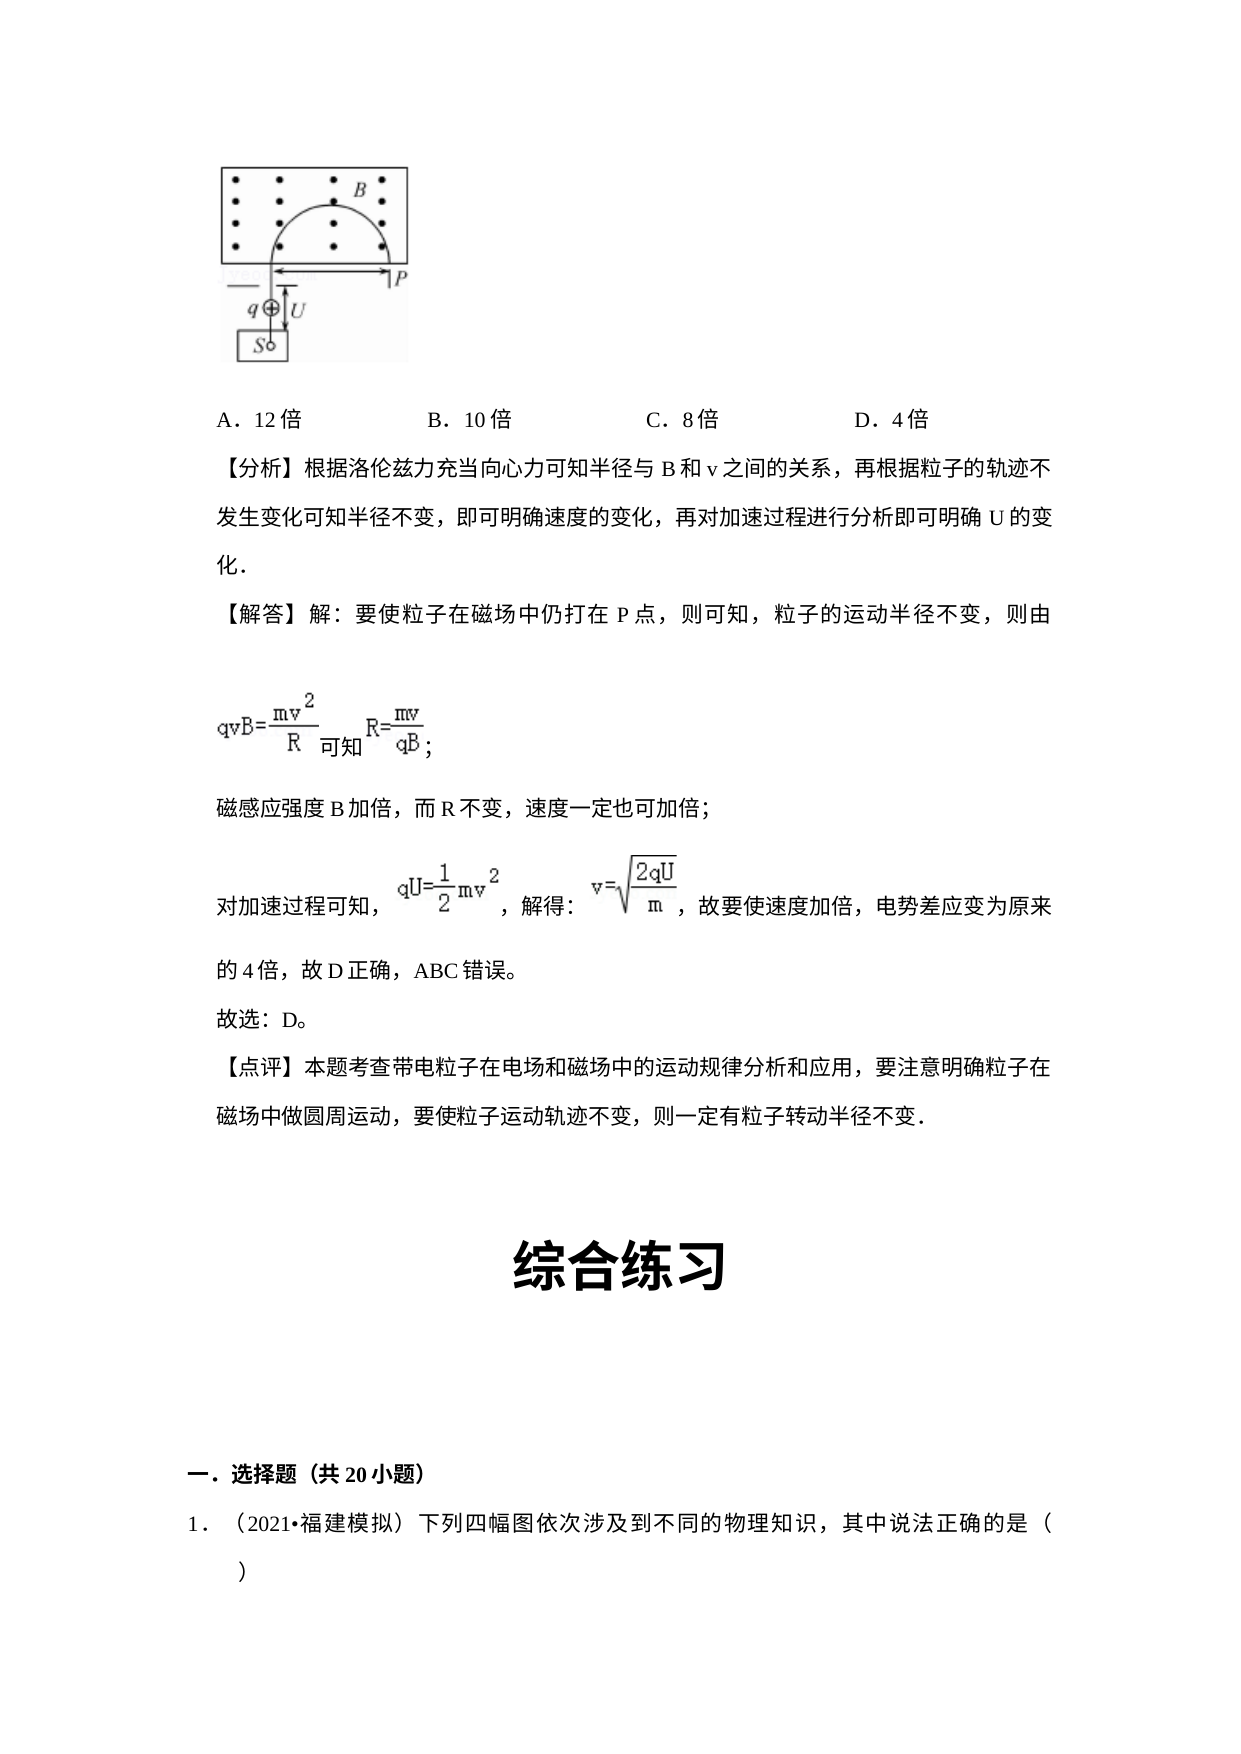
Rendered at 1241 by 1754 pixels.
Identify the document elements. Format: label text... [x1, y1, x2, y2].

text 【解答】解：要使粒子在磁场中仍打在P点，则可知，粒子的运动半径不变，则由可知； [216, 596, 1053, 775]
text 一．选择题（共20小题） [187, 1457, 1053, 1489]
picture [392, 859, 500, 915]
picture [216, 691, 319, 756]
text A．12倍 B．10倍 C．8倍 D．4倍 [187, 402, 1053, 434]
text 故选：D。 [216, 1001, 1053, 1034]
text 磁感应强度B加倍，而R不变，速度一定也可加倍； [216, 791, 1053, 823]
picture [216, 162, 413, 367]
subtitle 综合练习 [187, 1214, 1053, 1312]
picture [362, 698, 424, 756]
text 【点评】本题考查带电粒子在电场和磁场中的运动规律分析和应用，要注意明确粒子在磁场中做圆周运动，要使粒子运动轨迹不变，则一定有粒子转动半径不变． [216, 1049, 1053, 1131]
text 【分析】根据洛伦兹力充当向心力可知半径与B和v之间的关系，再根据粒子的轨迹不发生变化可知半径不变，即可明确速度的变化，再对加速过程进行分析即可明确U的变化． [216, 450, 1053, 580]
text 对加速过程可知，，解得：，故要使速度加倍，电势差应变为原来的4倍，故D正确，ABC错误。 [216, 839, 1053, 985]
picture [587, 855, 677, 915]
text 1．（2021•福建模拟）下列四幅图依次涉及到不同的物理知识，其中说法正确的是（ ） [187, 1505, 1053, 1587]
